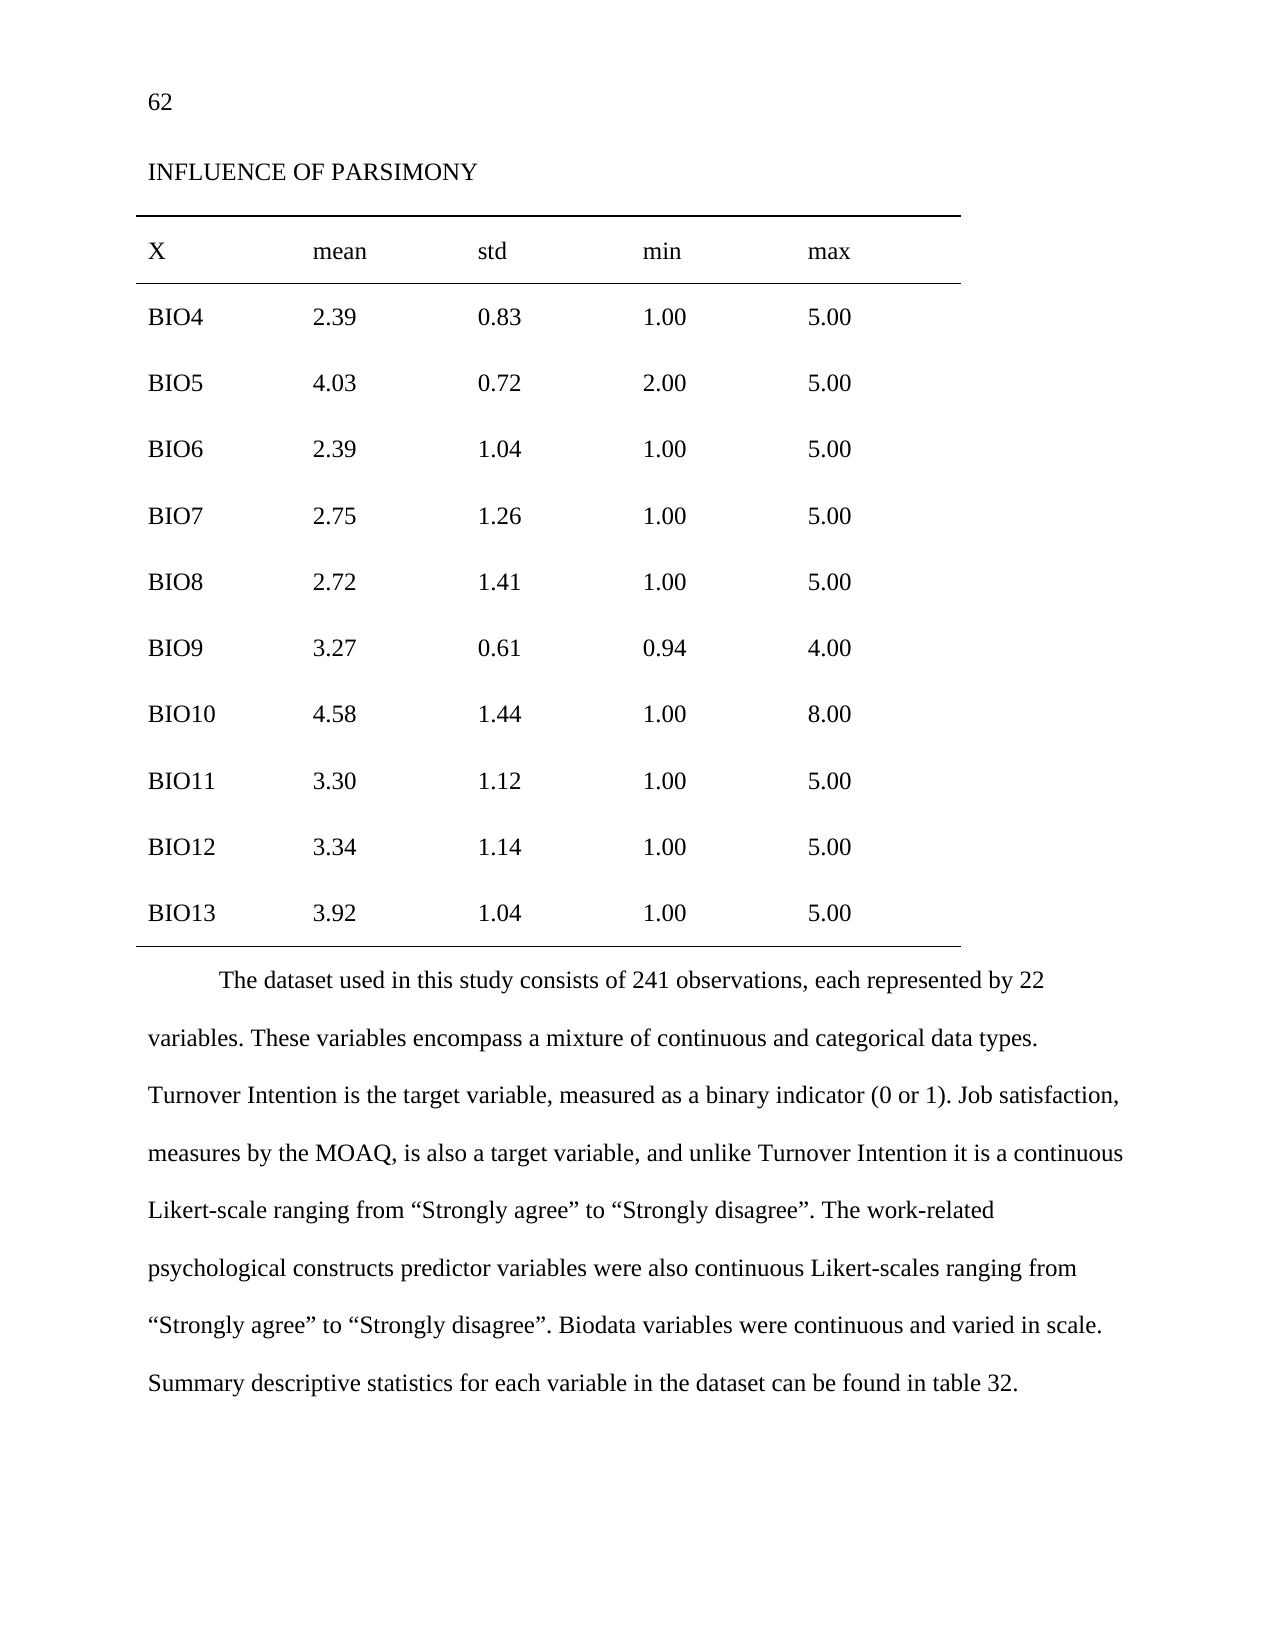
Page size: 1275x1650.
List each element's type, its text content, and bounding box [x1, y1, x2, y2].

table_cell BIO10 [136, 681, 301, 747]
table_cell 5.00 [796, 482, 961, 548]
table_cell 1.26 [466, 482, 631, 548]
table_cell 1.04 [466, 880, 631, 946]
text The dataset used in this study consists of 241 observations, each represented by 22 variables. These variables encompass a mixture of continuous and categorical data types. Turnover Intention is the target variable, measured as a binary indicator (0 or 1). Job satisfaction, measures by the MOAQ, is also a target variable, and unlike Turnover Intention it is a continuous Likert-scale ranging from “Strongly agree” to “Strongly disagree”. The work-related psychological constructs predictor variables were also continuous Likert-scales ranging from “Strongly agree” to “Strongly disagree”. Biodata variables were continuous and varied in scale. Summary descriptive statistics for each variable in the dataset can be found in table 32. [148, 966, 1127, 1397]
table_cell 2.39 [301, 284, 466, 349]
table_cell 0.94 [631, 615, 796, 681]
table_cell BIO9 [136, 615, 301, 681]
table_cell 1.14 [466, 813, 631, 879]
table_cell 2.75 [301, 482, 466, 548]
table_cell 1.00 [631, 416, 796, 482]
table_cell 1.41 [466, 548, 631, 614]
table_cell 0.61 [466, 615, 631, 681]
table_cell 1.12 [466, 747, 631, 813]
table_cell 4.03 [301, 350, 466, 416]
table_cell 2.72 [301, 548, 466, 614]
table_cell BIO11 [136, 747, 301, 813]
table_cell 5.00 [796, 350, 961, 416]
table_cell 5.00 [796, 747, 961, 813]
table_cell 2.00 [631, 350, 796, 416]
table_cell 5.00 [796, 416, 961, 482]
table_cell 1.04 [466, 416, 631, 482]
table_cell 1.00 [631, 880, 796, 946]
table_cell BIO5 [136, 350, 301, 416]
table_header min [631, 217, 796, 283]
table_cell 1.00 [631, 284, 796, 349]
table_cell 3.34 [301, 813, 466, 879]
table_cell 1.00 [631, 681, 796, 747]
table_cell 5.00 [796, 548, 961, 614]
table_cell BIO7 [136, 482, 301, 548]
table_cell 1.00 [631, 482, 796, 548]
table_cell BIO6 [136, 416, 301, 482]
table_cell BIO12 [136, 813, 301, 879]
table_cell 1.00 [631, 813, 796, 879]
table_cell BIO4 [136, 284, 301, 349]
table_cell 1.44 [466, 681, 631, 747]
table_cell 3.30 [301, 747, 466, 813]
table_cell 8.00 [796, 681, 961, 747]
table_cell 3.27 [301, 615, 466, 681]
table_header max [796, 217, 961, 283]
table_cell 1.00 [631, 747, 796, 813]
table_cell BIO13 [136, 880, 301, 946]
table_header X [136, 217, 301, 283]
table_cell 5.00 [796, 284, 961, 349]
table_cell 4.00 [796, 615, 961, 681]
table_cell 1.00 [631, 548, 796, 614]
table_cell 0.83 [466, 284, 631, 349]
table_cell BIO8 [136, 548, 301, 614]
table_cell 4.58 [301, 681, 466, 747]
table_header std [466, 217, 631, 283]
table_header mean [301, 217, 466, 283]
table_cell 2.39 [301, 416, 466, 482]
table_cell 5.00 [796, 880, 961, 946]
table_cell 0.72 [466, 350, 631, 416]
table_cell 5.00 [796, 813, 961, 879]
table_cell 3.92 [301, 880, 466, 946]
